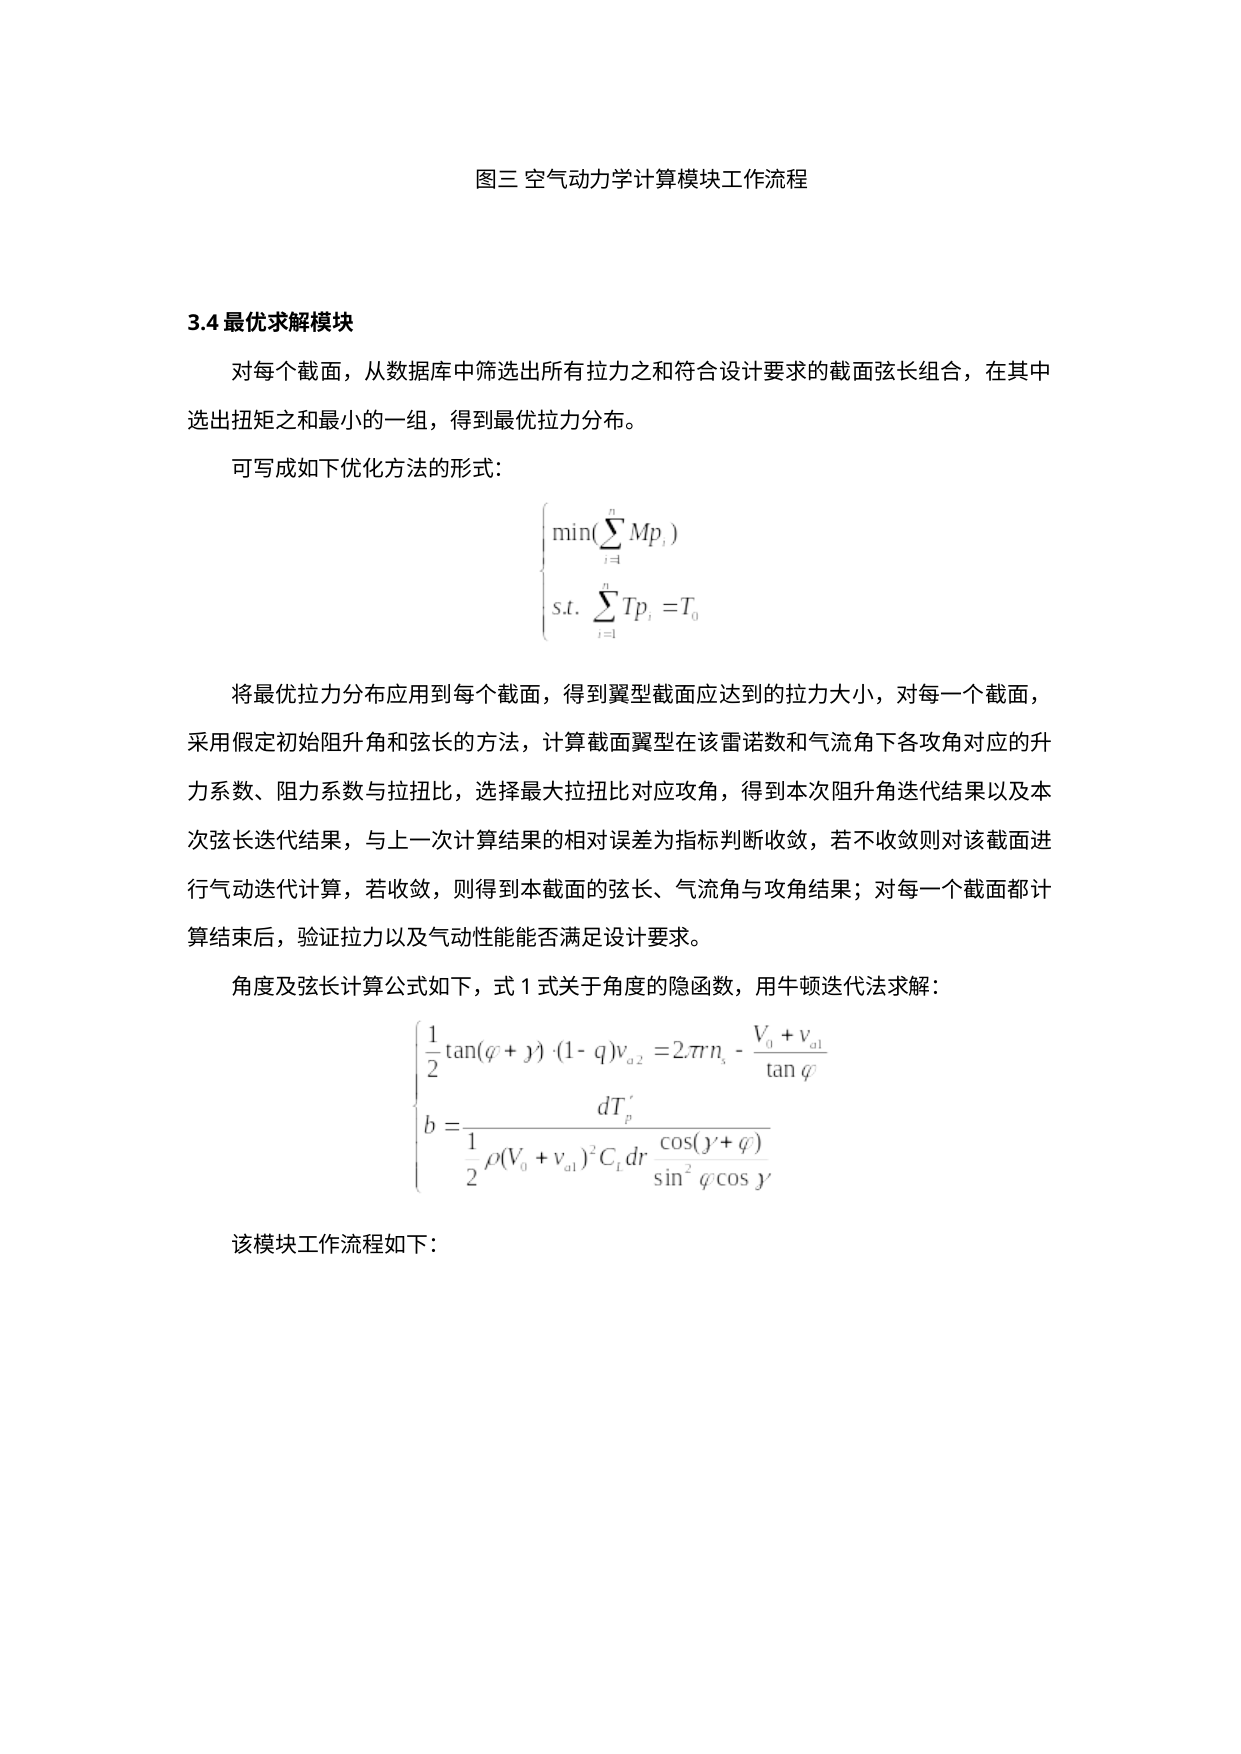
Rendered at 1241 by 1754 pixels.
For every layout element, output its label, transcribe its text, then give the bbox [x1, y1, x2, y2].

text 将最优拉力分布应用到每个截面，得到翼型截面应达到的拉力大小，对每一个截面，采用假定初始阻升角和弦长的方法，计算截面翼型在该雷诺数和气流角下各攻角对应的升力系数、阻力系数与拉扭比，选择最大拉扭比对应攻角，得到本次阻升角迭代结果以及本次弦长迭代结果，与上一次计算结果的相对误差为指标判断收敛，若不收敛则对该截面进行气动迭代计算，若收敛，则得到本截面的弦长、气流角与攻角结果；对每一个截面都计算结束后，验证拉力以及气动性能能否满足设计要求。 [187, 676, 1053, 952]
text 图三 空气动力学计算模块工作流程 [187, 162, 1053, 194]
text 角度及弦长计算公式如下，式1式关于角度的隐函数，用牛顿迭代法求解： [187, 968, 1053, 1001]
text 3.4最优求解模块 [187, 305, 1053, 338]
text 对每个截面，从数据库中筛选出所有拉力之和符合设计要求的截面弦长组合，在其中选出扭矩之和最小的一组，得到最优拉力分布。 [187, 353, 1053, 435]
text 该模块工作流程如下： [187, 1227, 1053, 1259]
text 可写成如下优化方法的形式： [187, 451, 1053, 483]
